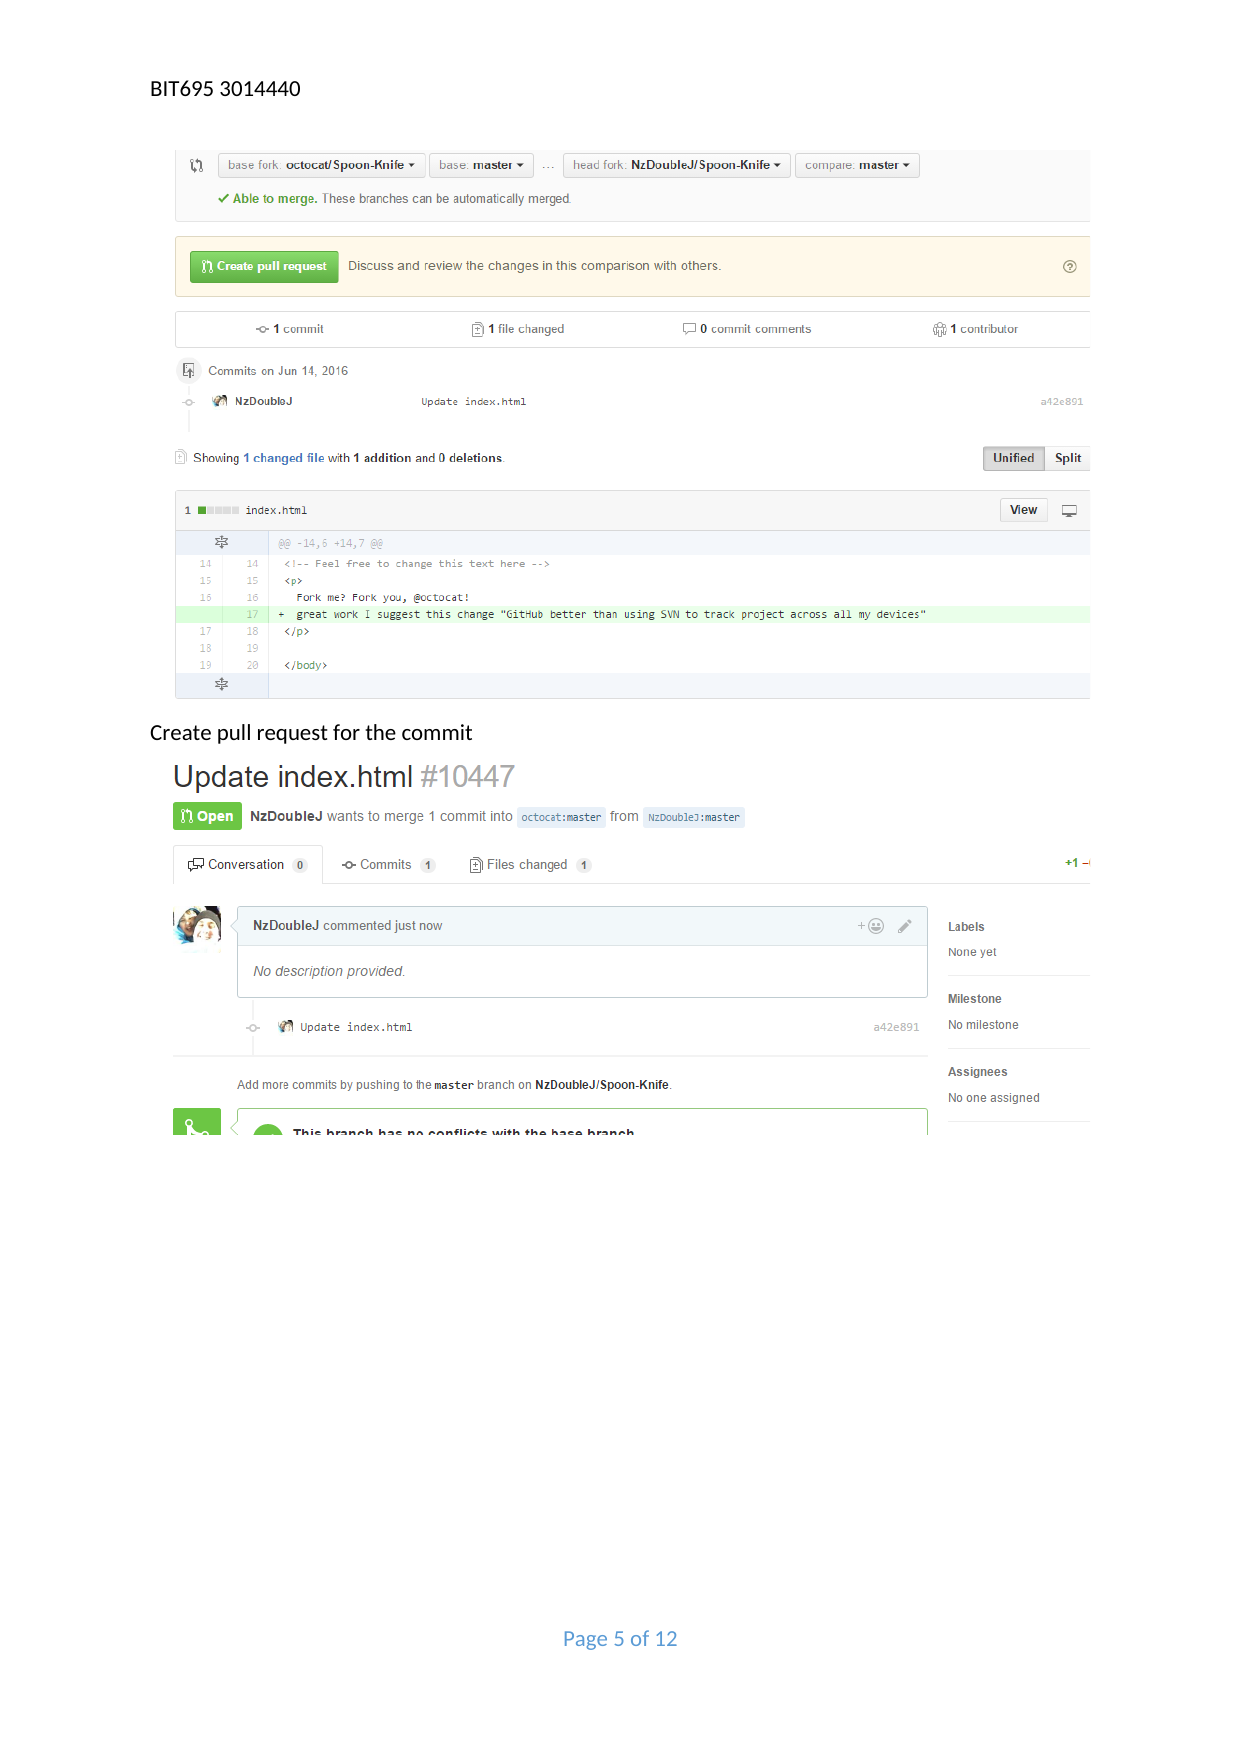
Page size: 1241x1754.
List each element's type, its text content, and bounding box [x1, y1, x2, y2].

picture [150, 765, 1091, 1135]
picture [150, 150, 1091, 700]
text Create pull request for the commit [150, 718, 1090, 746]
